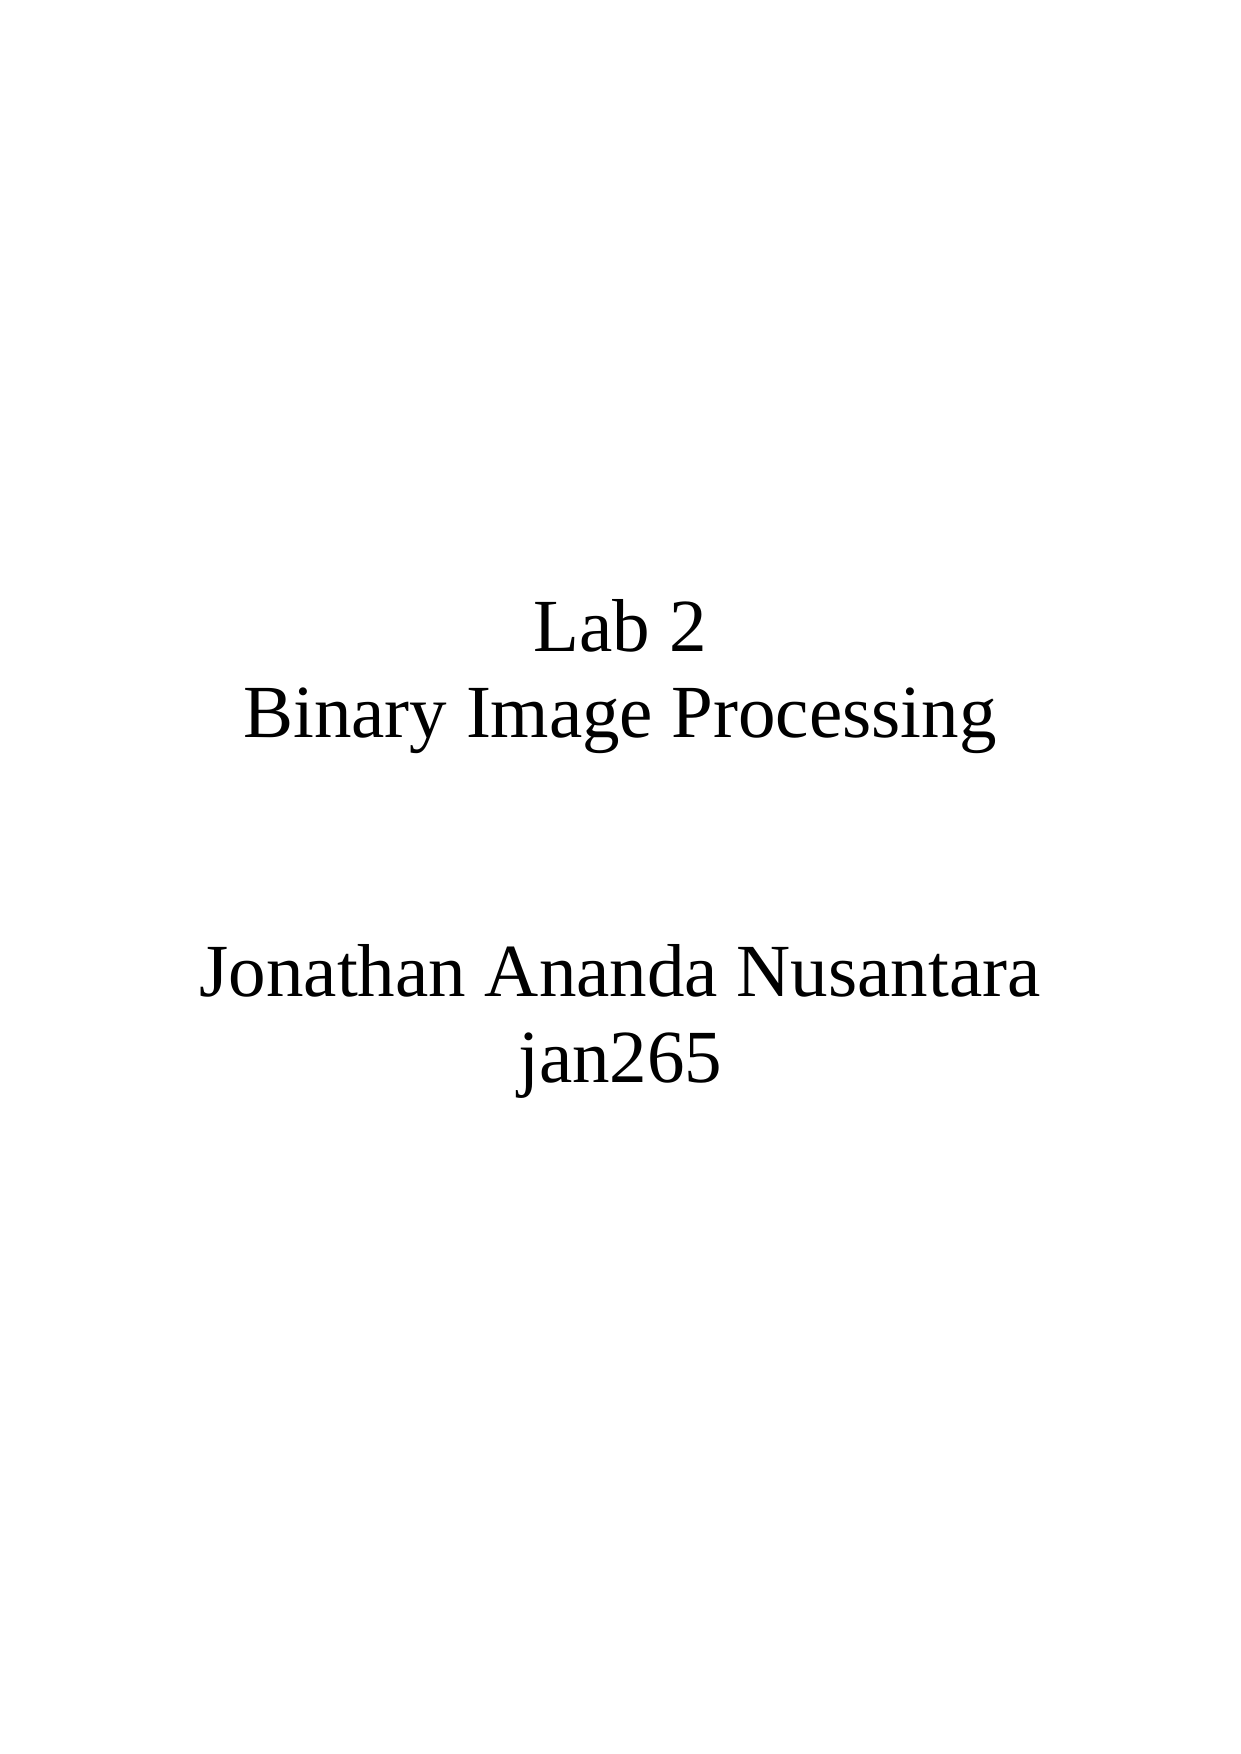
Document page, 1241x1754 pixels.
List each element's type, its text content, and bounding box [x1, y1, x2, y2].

text Binary Image Processing [150, 667, 1090, 754]
text Lab 2 [150, 581, 1090, 667]
text jan265 [150, 1012, 1090, 1099]
text Jonathan Ananda Nusantara [150, 926, 1090, 1012]
